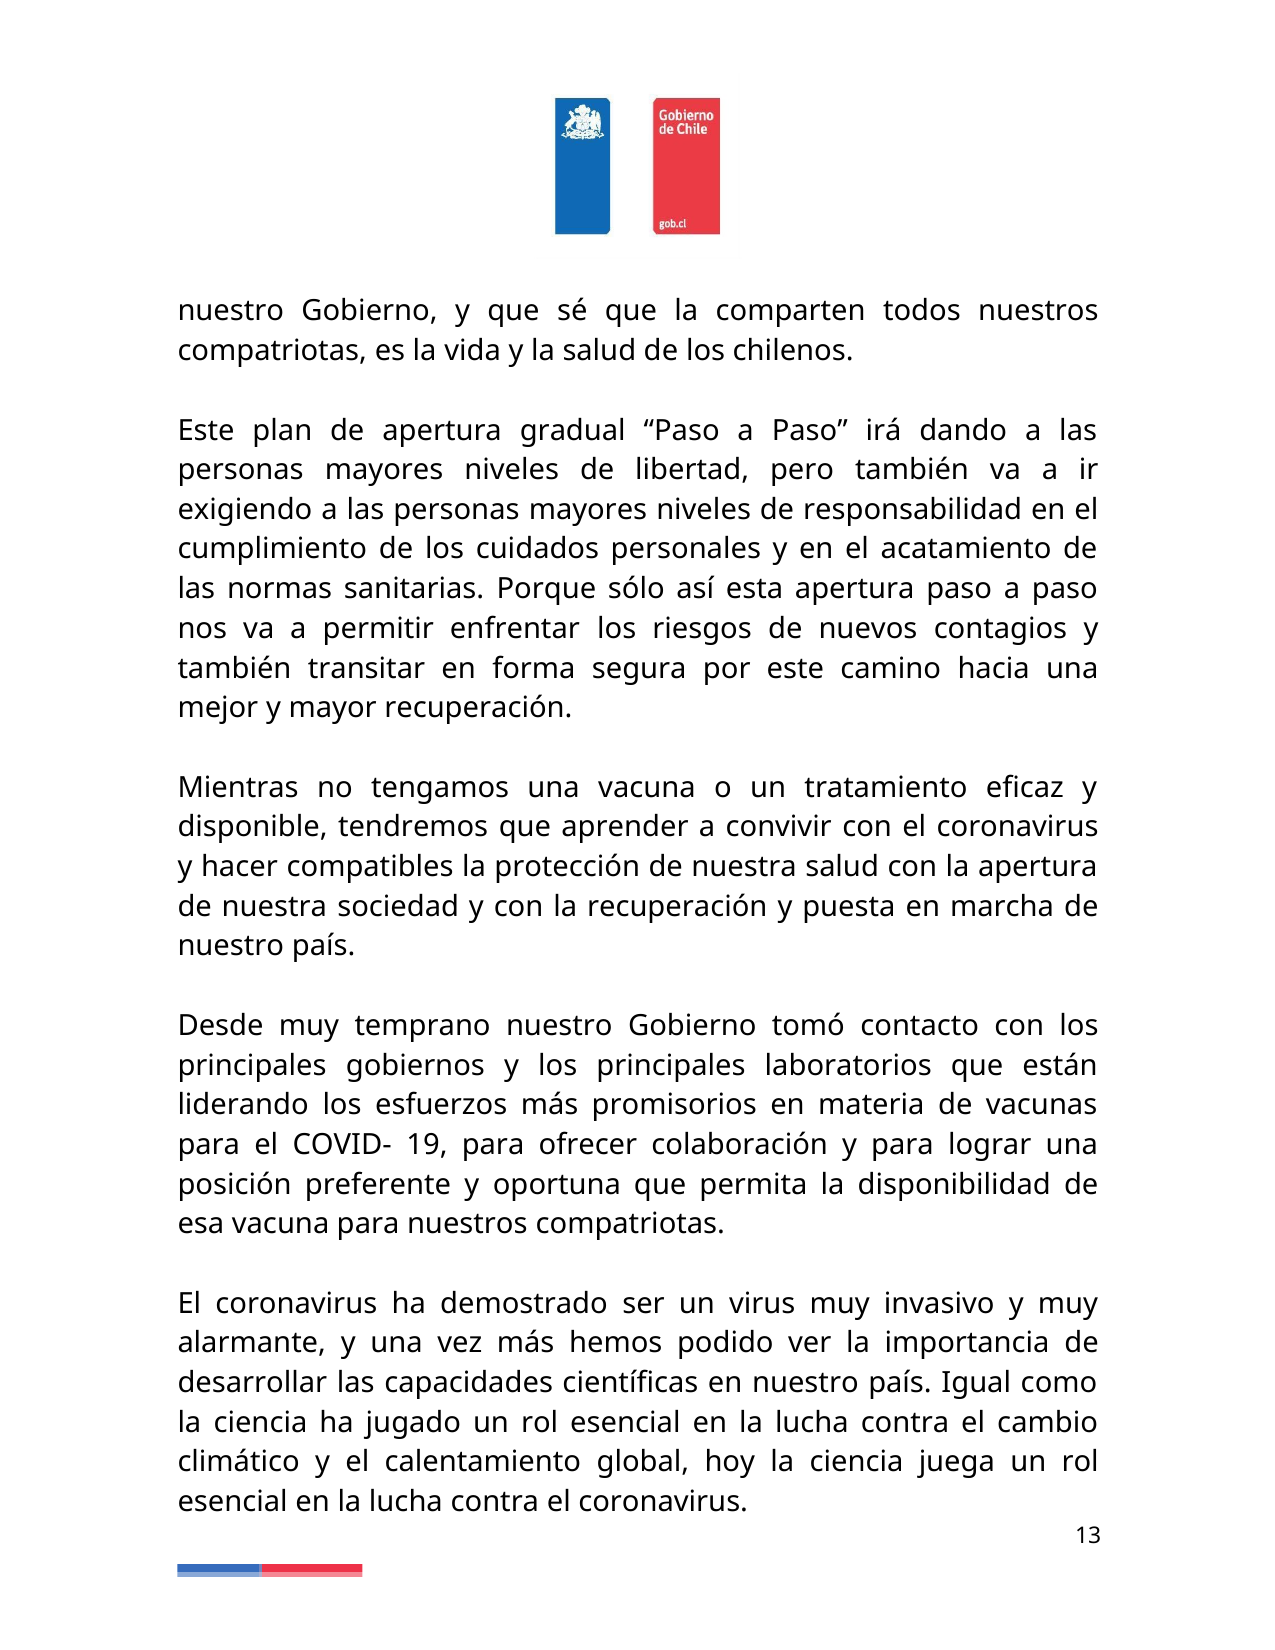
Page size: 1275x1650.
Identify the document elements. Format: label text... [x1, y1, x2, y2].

text nuestro Gobierno, y que sé que la comparten todos nuestros compatriotas, es la vida y la salud de los chilenos. [177, 289, 1098, 369]
text Desde muy temprano nuestro Gobierno tomó contacto con los principales gobiernos y los principales laboratorios que están liderando los esfuerzos más promisorios en materia de vacunas para el COVID- 19, para ofrecer colaboración y para lograr una posición preferente y oportuna que permita la disponibilidad de esa vacuna para nuestros compatriotas. [177, 1004, 1099, 1242]
text Mientras no tengamos una vacuna o un tratamiento eficaz y disponible, tendremos que aprender a convivir con el coronavirus y hacer compatibles la protección de nuestra salud con la apertura de nuestra sociedad y con la recuperación y puesta en marcha de nuestro país. [177, 766, 1099, 964]
text El coronavirus ha demostrado ser un virus muy invasivo y muy alarmante, y una vez más hemos podido ver la importancia de desarrollar las capacidades científicas en nuestro país. Igual como la ciencia ha jugado un rol esencial en la lucha contra el cambio climático y el calentamiento global, hoy la ciencia juega un rol esencial en la lucha contra el coronavirus. [177, 1282, 1099, 1520]
picture [177, 1564, 363, 1577]
picture [533, 73, 742, 259]
text Este plan de apertura gradual “Paso a Paso” irá dando a las personas mayores niveles de libertad, pero también va a ir exigiendo a las personas mayores niveles de responsabilidad en el cumplimiento de los cuidados personales y en el acatamiento de las normas sanitarias. Porque sólo así esta apertura paso a paso nos va a permitir enfrentar los riesgos de nuevos contagios y también transitar en forma segura por este camino hacia una mejor y mayor recuperación. [177, 409, 1099, 726]
